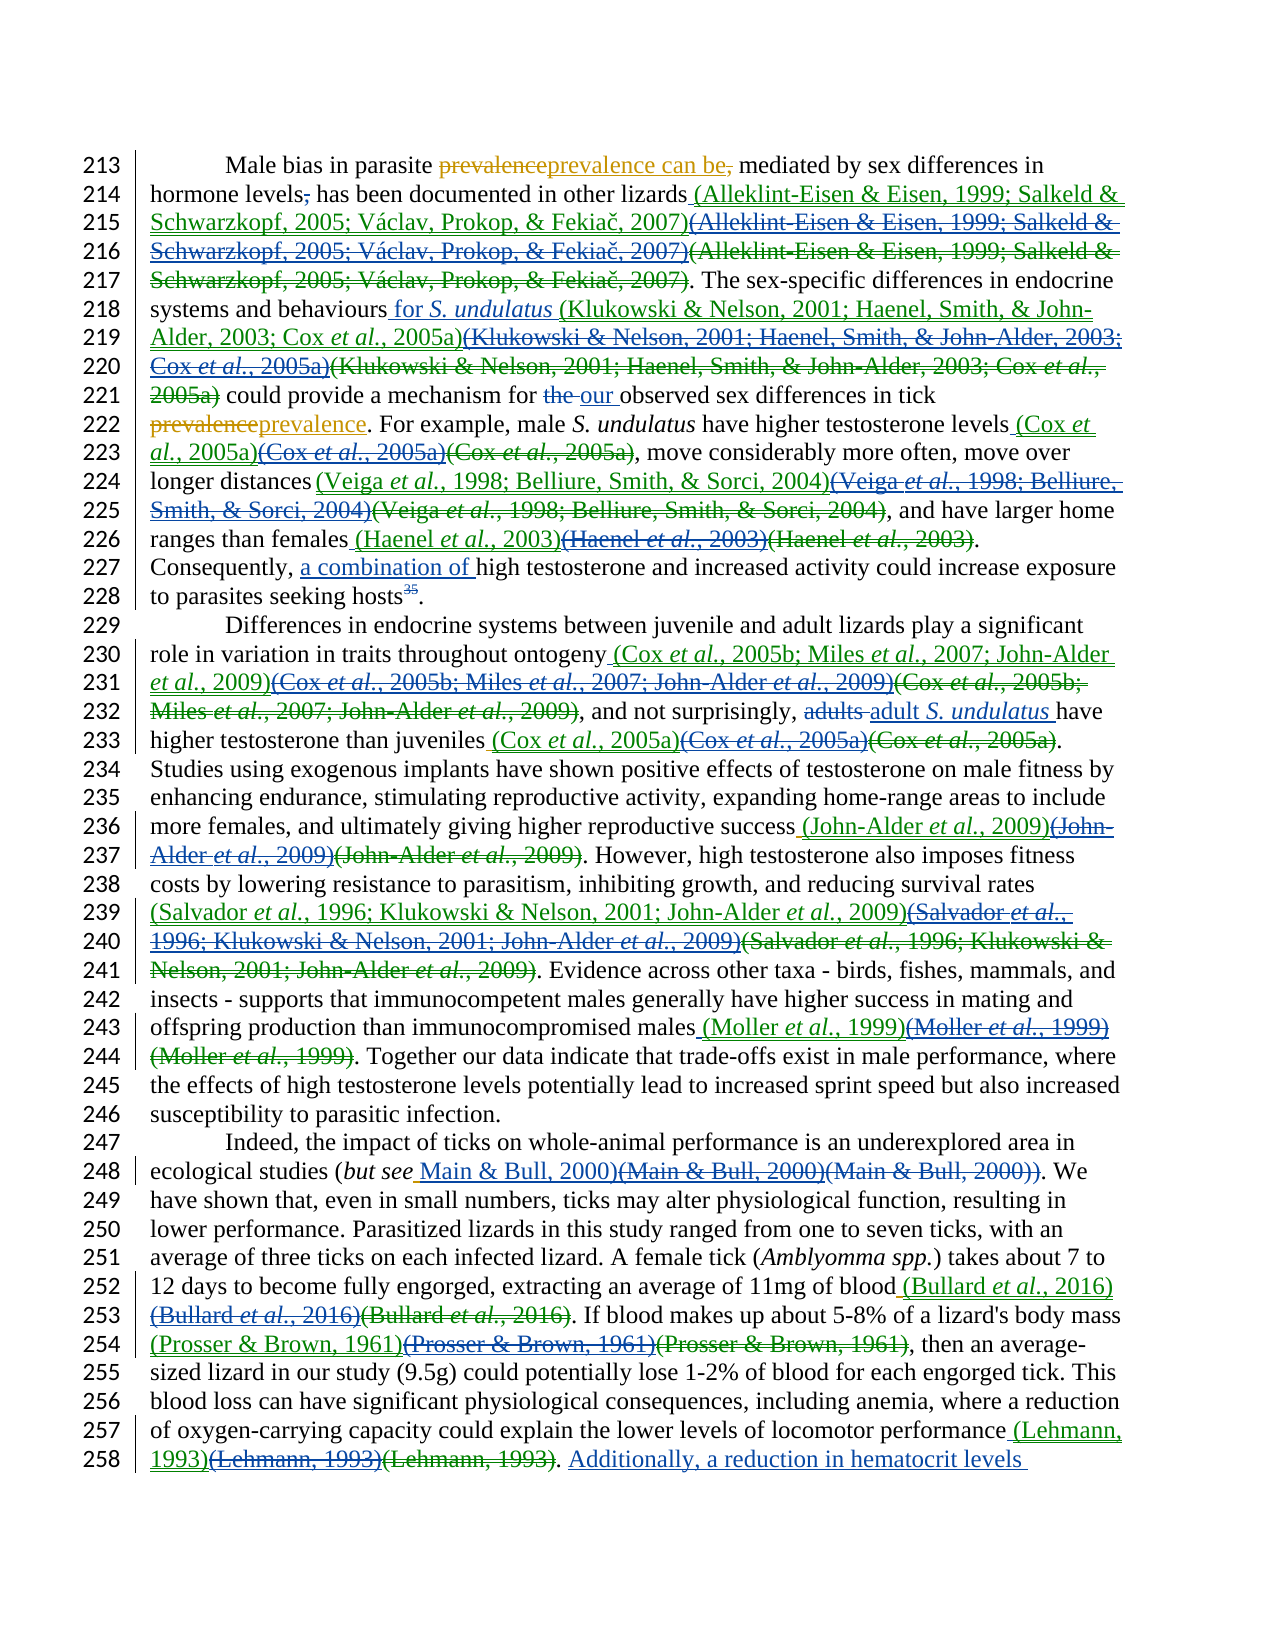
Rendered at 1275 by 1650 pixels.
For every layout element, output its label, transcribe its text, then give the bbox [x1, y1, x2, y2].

text Male bias in parasite mediated by sex differences in hormone levels has been documented in other lizards. The sex-specific differences in endocrine systems and behaviours could provide a mechanism for observed sex differences in tick . For example, male S. undulatus have higher testosterone levels, move considerably more often, move over longer distances , and have larger home ranges than females. Consequently, high testosterone and increased activity could increase exposure to parasites seeking hosts. [150, 150, 1125, 610]
text Differences in endocrine systems between juvenile and adult lizards play a significant role in variation in traits throughout ontogeny, and not surprisingly, have higher testosterone than juveniles. Studies using exogenous implants have shown positive effects of testosterone on male fitness by enhancing endurance, stimulating reproductive activity, expanding home-range areas to include more females, and ultimately giving higher reproductive success. However, high testosterone also imposes fitness costs by lowering resistance to parasitism, inhibiting growth, and reducing survival rates . Evidence across other taxa - birds, fishes, mammals, and insects - supports that immunocompetent males generally have higher success in mating and offspring production than immunocompromised males. Together our data indicate that trade-offs exist in male performance, where the effects of high testosterone levels potentially lead to increased sprint speed but also increased susceptibility to parasitic infection. [150, 610, 1125, 1127]
